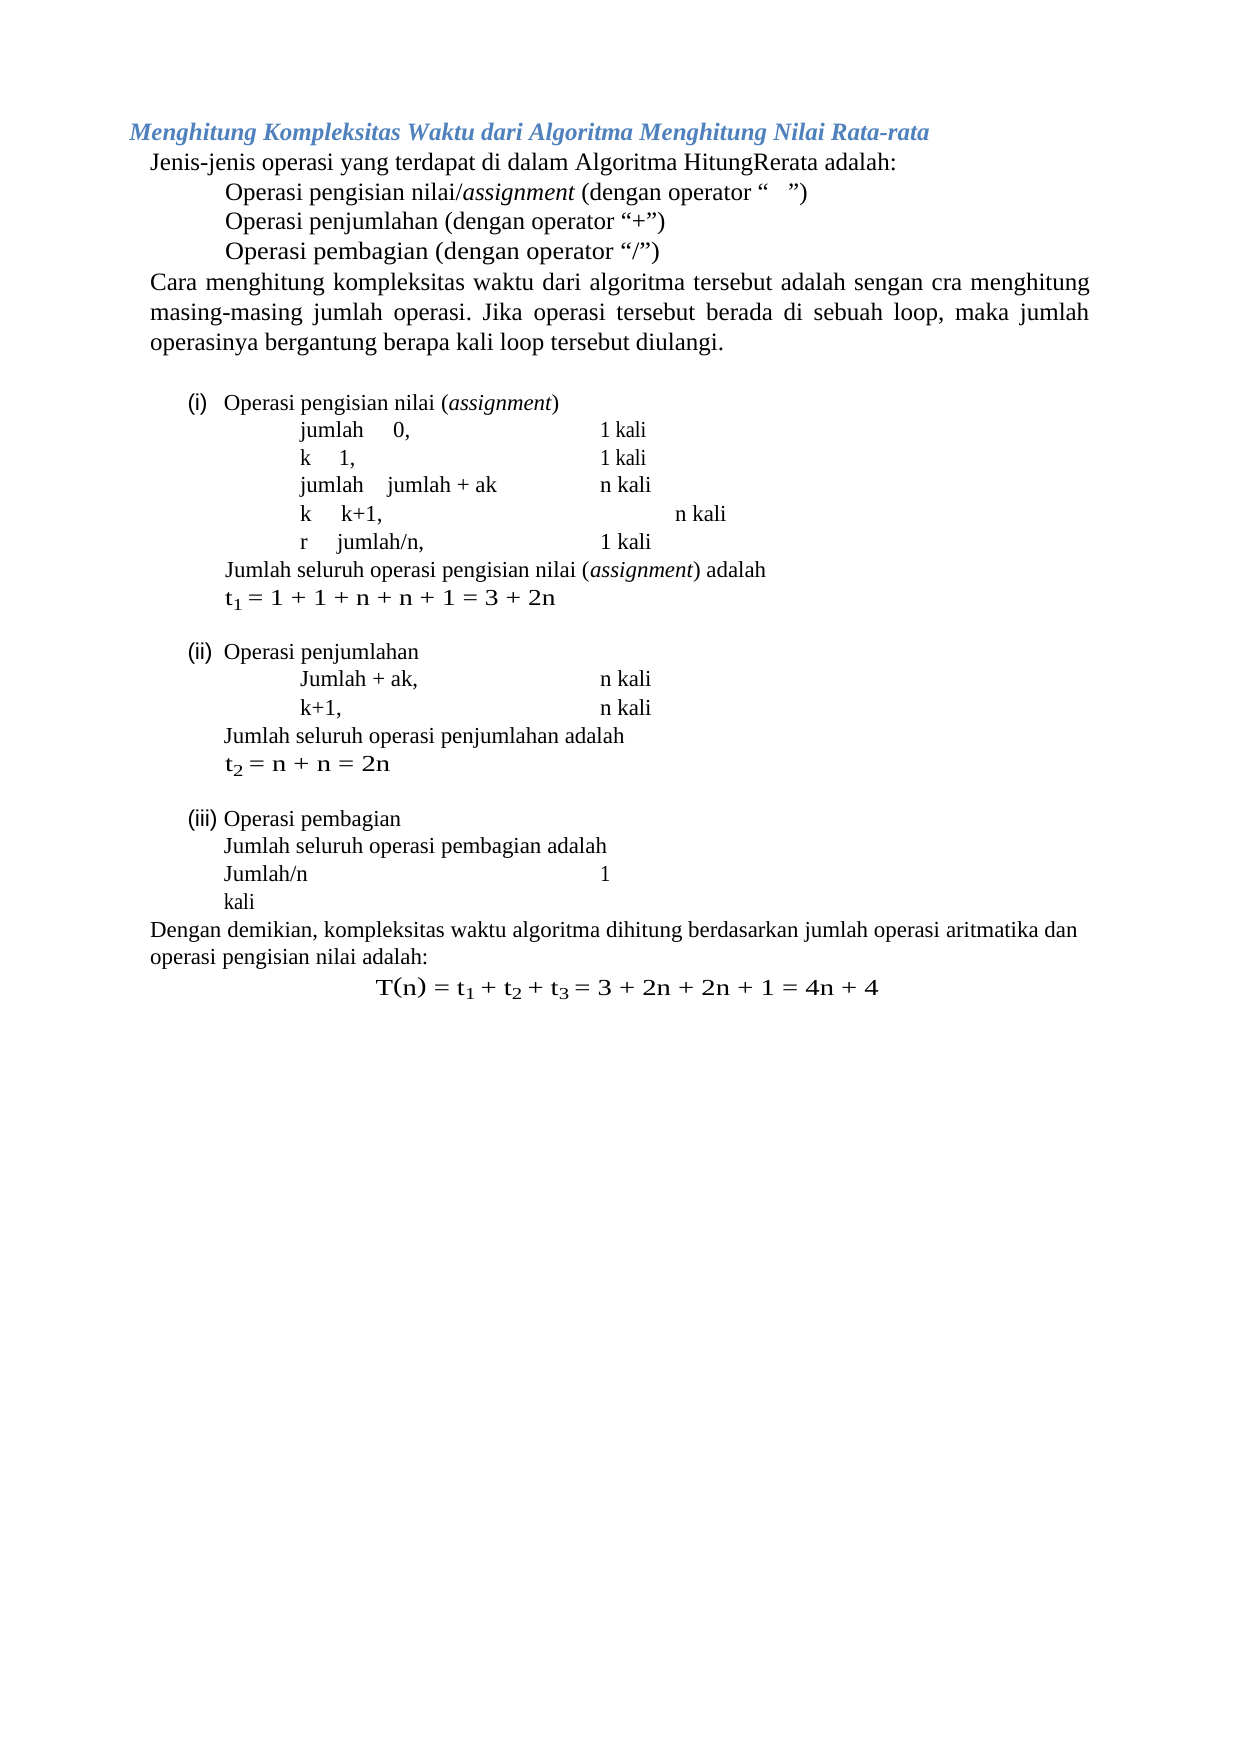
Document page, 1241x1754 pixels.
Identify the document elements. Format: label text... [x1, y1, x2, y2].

text jumlah jumlah + ak n kali [300, 472, 1113, 500]
subtitle Menghitung Kompleksitas Waktu dari Algoritma Menghitung Nilai Rata-rata [129, 117, 1113, 145]
list Operasi pembagian (dengan operator “/”) [187, 236, 1113, 265]
text Cara menghitung kompleksitas waktu dari algoritma tersebut adalah sengan cra menghitung masing-masing jumlah operasi. Jika operasi tersebut berada di sebuah loop, maka jumlah operasinya bergantung berapa kali loop tersebut diulangi. [150, 267, 1091, 356]
text Jumlah seluruh operasi penjumlahan adalah [224, 722, 1113, 748]
text k+1, n kali [300, 694, 1113, 721]
text Jumlah + ak, n kali [300, 666, 1113, 694]
text Jenis-jenis operasi yang terdapat di dalam Algoritma HitungRerata adalah: [150, 147, 1113, 176]
text Dengan demikian, kompleksitas waktu algoritma dihitung berdasarkan jumlah operasi aritmatika dan operasi pengisian nilai adalah: [150, 916, 1091, 969]
list Operasi pengisian nilai (assignment) [187, 388, 1113, 415]
list Operasi pengisian nilai/assignment (dengan operator “”) [187, 177, 1113, 205]
text k  1, 1 kali [300, 444, 1113, 471]
text k  k+1, n kali [300, 500, 1113, 526]
text Jumlah seluruh operasi pengisian nilai (assignment) adalah [225, 556, 1113, 582]
text Jumlah seluruh operasi pembagian adalah Jumlah/n 1 kali [224, 833, 646, 914]
list Operasi pembagian [187, 804, 1113, 831]
text T(n) = t1 + t2 + t3 = 3 + 2n + 2n + 1 = 4n + 4 [375, 971, 1113, 1001]
text t1 = 1 + 1 + n + n + 1 = 3 + 2n [225, 584, 1113, 614]
list Operasi penjumlahan [187, 638, 1113, 664]
text t2 = n + n = 2n [225, 750, 1113, 780]
text jumlah  0, 1 kali [300, 416, 1113, 442]
text r  jumlah/n, 1 kali [300, 528, 1113, 554]
list Operasi penjumlahan (dengan operator “+”) [187, 206, 1113, 235]
